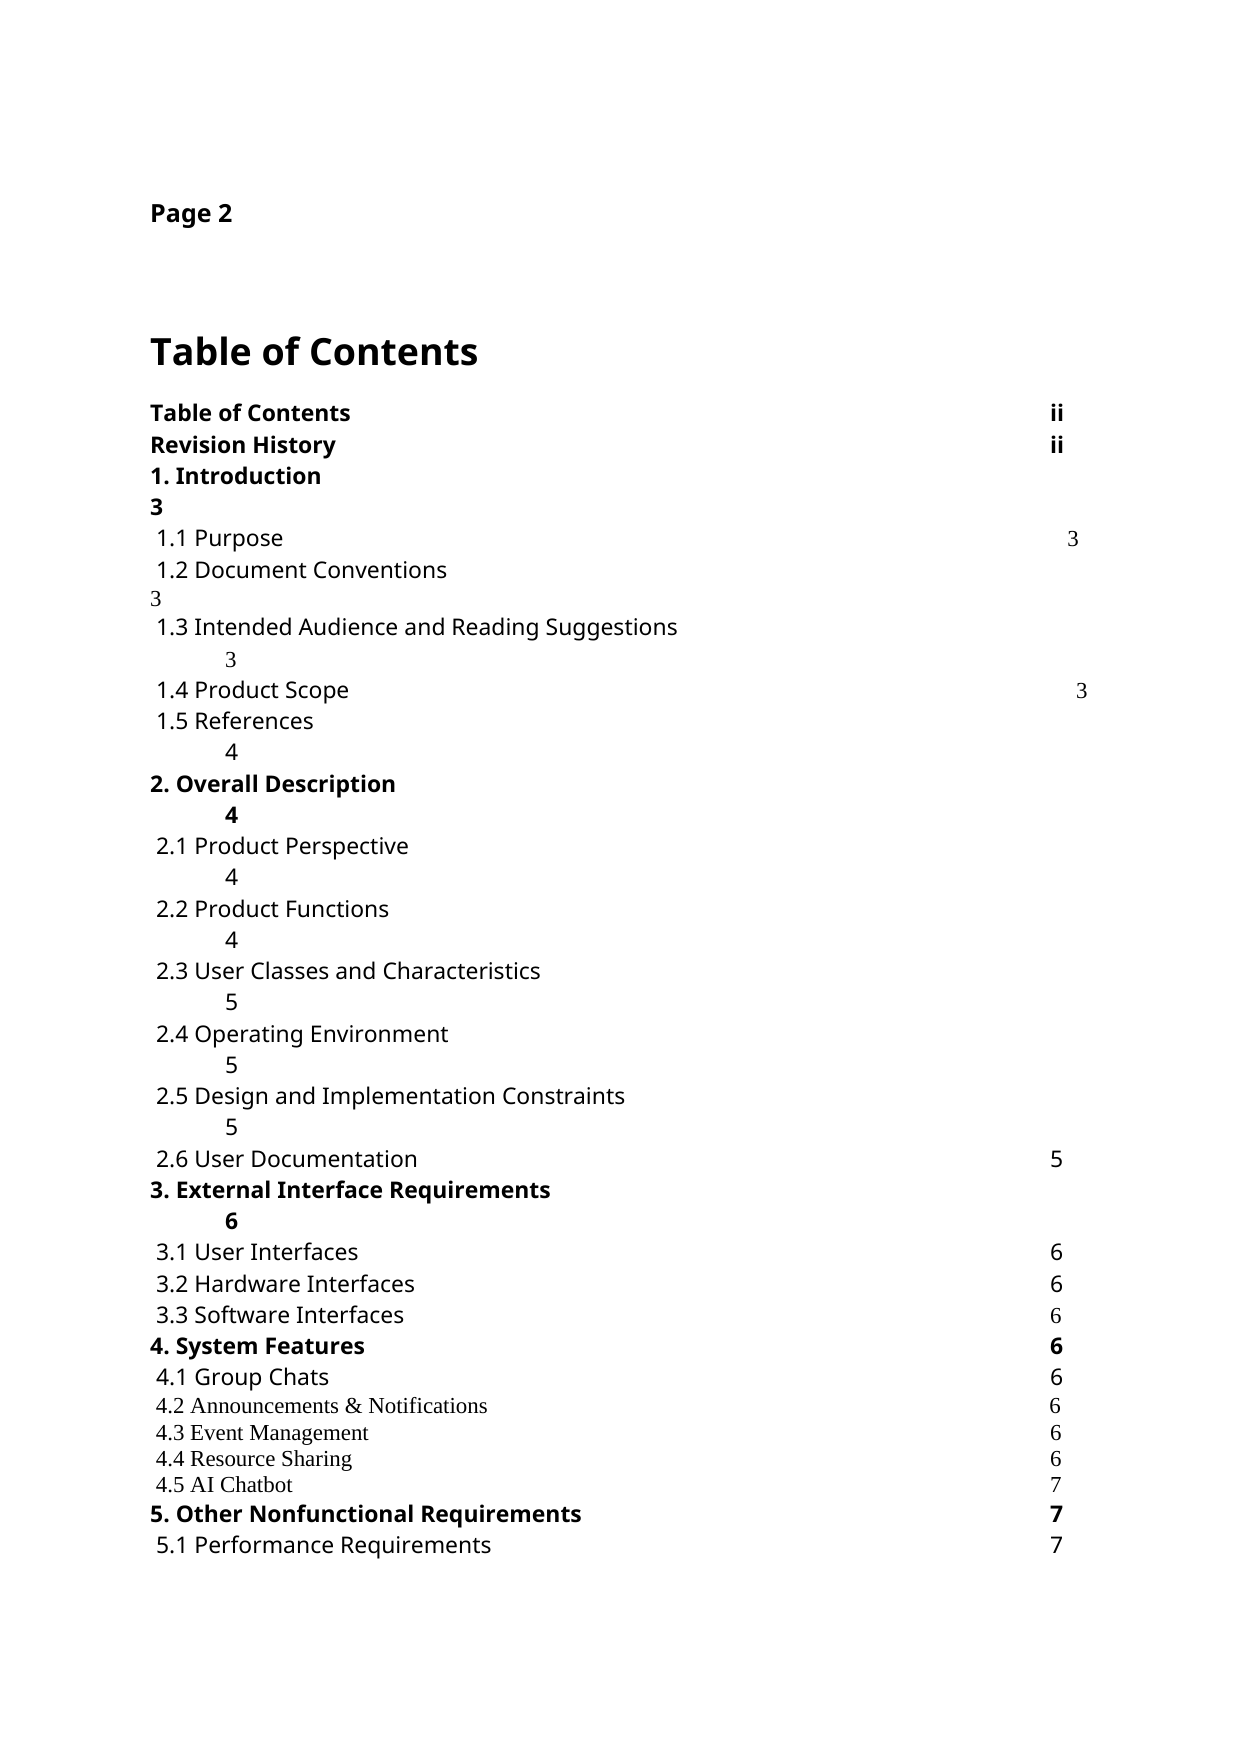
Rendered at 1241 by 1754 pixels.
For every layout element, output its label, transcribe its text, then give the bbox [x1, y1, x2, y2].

text 1.3 Intended Audience and Reading Suggestions 3 [150, 611, 1090, 674]
text 2.5 Design and Implementation Constraints 5 [150, 1080, 1090, 1142]
text 4.4 Resource Sharing 6 [150, 1445, 1090, 1472]
text 4. System Features 6 [150, 1330, 1090, 1361]
text 3.1 User Interfaces 6 [150, 1236, 1090, 1267]
text 2.2 Product Functions 4 [150, 892, 1090, 955]
text 4.5 AI Chatbot 7 [150, 1472, 1090, 1498]
text 4.1 Group Chats 6 [150, 1361, 1090, 1392]
text 2.1 Product Perspective 4 [150, 830, 1090, 892]
text 5. Other Nonfunctional Requirements 7 [150, 1498, 1090, 1529]
text 4.2 Announcements & Notifications 6 [150, 1392, 1090, 1419]
text Table of Contents [150, 326, 1090, 377]
text 2.6 User Documentation 5 [150, 1142, 1090, 1174]
text 1. Introduction 3 [150, 460, 1090, 522]
text 3.3 Software Interfaces 6 [150, 1299, 1090, 1330]
text 2.3 User Classes and Characteristics 5 [150, 955, 1090, 1017]
text 3.2 Hardware Interfaces 6 [150, 1267, 1090, 1299]
text Table of Contents ii [150, 397, 1090, 429]
text 2.4 Operating Environment 5 [150, 1017, 1090, 1080]
text 1.4 Product Scope 3 [150, 674, 1090, 705]
text 1.5 References 4 [150, 705, 1090, 767]
text 1.2 Document Conventions 3 [150, 554, 1090, 611]
text Page 2 [150, 150, 1090, 233]
text Revision History ii [150, 429, 1090, 460]
text 2. Overall Description 4 [150, 767, 1090, 830]
text 1.1 Purpose 3 [150, 522, 1090, 554]
text 5.1 Performance Requirements 7 [150, 1529, 1090, 1560]
text 3. External Interface Requirements 6 [150, 1174, 1090, 1236]
text 4.3 Event Management 6 [150, 1419, 1090, 1445]
